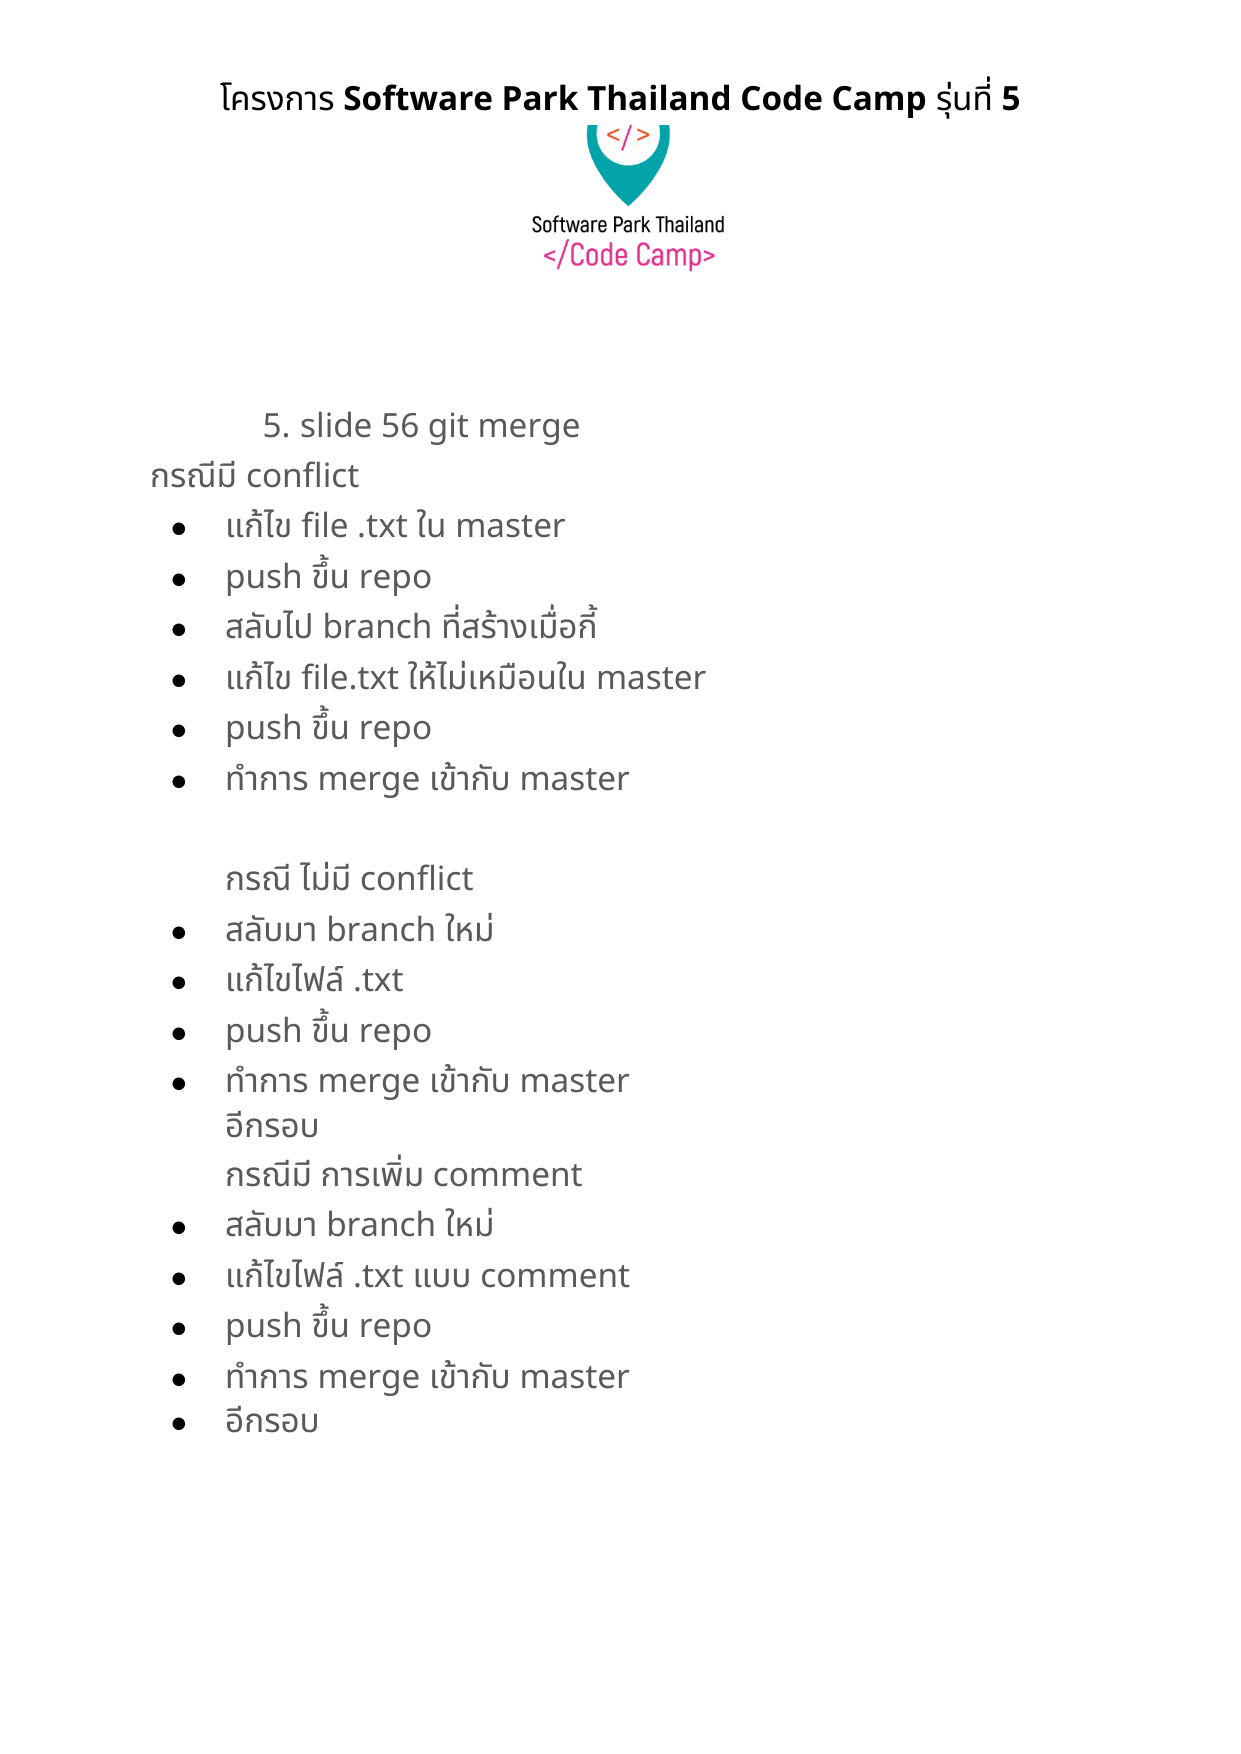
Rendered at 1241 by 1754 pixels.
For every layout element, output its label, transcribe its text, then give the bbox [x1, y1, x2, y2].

text อีกรอบ [225, 1107, 1090, 1151]
list แก้ไข file.txt ให้ไม่เหมือนใน master [187, 654, 1090, 704]
list ทำการ merge เข้ากับ master [187, 754, 1090, 805]
list slide 56 git merge [262, 402, 1090, 452]
list สลับไป branch ที่สร้างเมื่อกี้ [187, 603, 1090, 654]
list push ขึ้น repo [187, 1302, 1090, 1353]
list แก้ไขไฟล์ .txt [187, 956, 1090, 1007]
list สลับมา branch ใหม่ [187, 906, 1090, 956]
list ทำการ merge เข้ากับ master [187, 1057, 1090, 1107]
list สลับมา branch ใหม่ [187, 1201, 1090, 1252]
list push ขึ้น repo [187, 1007, 1090, 1057]
list ทำการ merge เข้ากับ master [187, 1353, 1090, 1403]
list แก้ไขไฟล์ .txt แบบ comment [187, 1252, 1090, 1302]
text กรณีมี conflict [150, 452, 1090, 502]
list อีกรอบ [187, 1403, 1090, 1446]
text กรณี ไม่มี conflict [225, 855, 1090, 906]
list push ขึ้น repo [187, 704, 1090, 754]
list แก้ไข file .txt ใน master [187, 502, 1090, 553]
list push ขึ้น repo [187, 553, 1090, 603]
text กรณีมี การเพิ่ม comment [225, 1151, 1090, 1201]
picture [495, 125, 746, 282]
